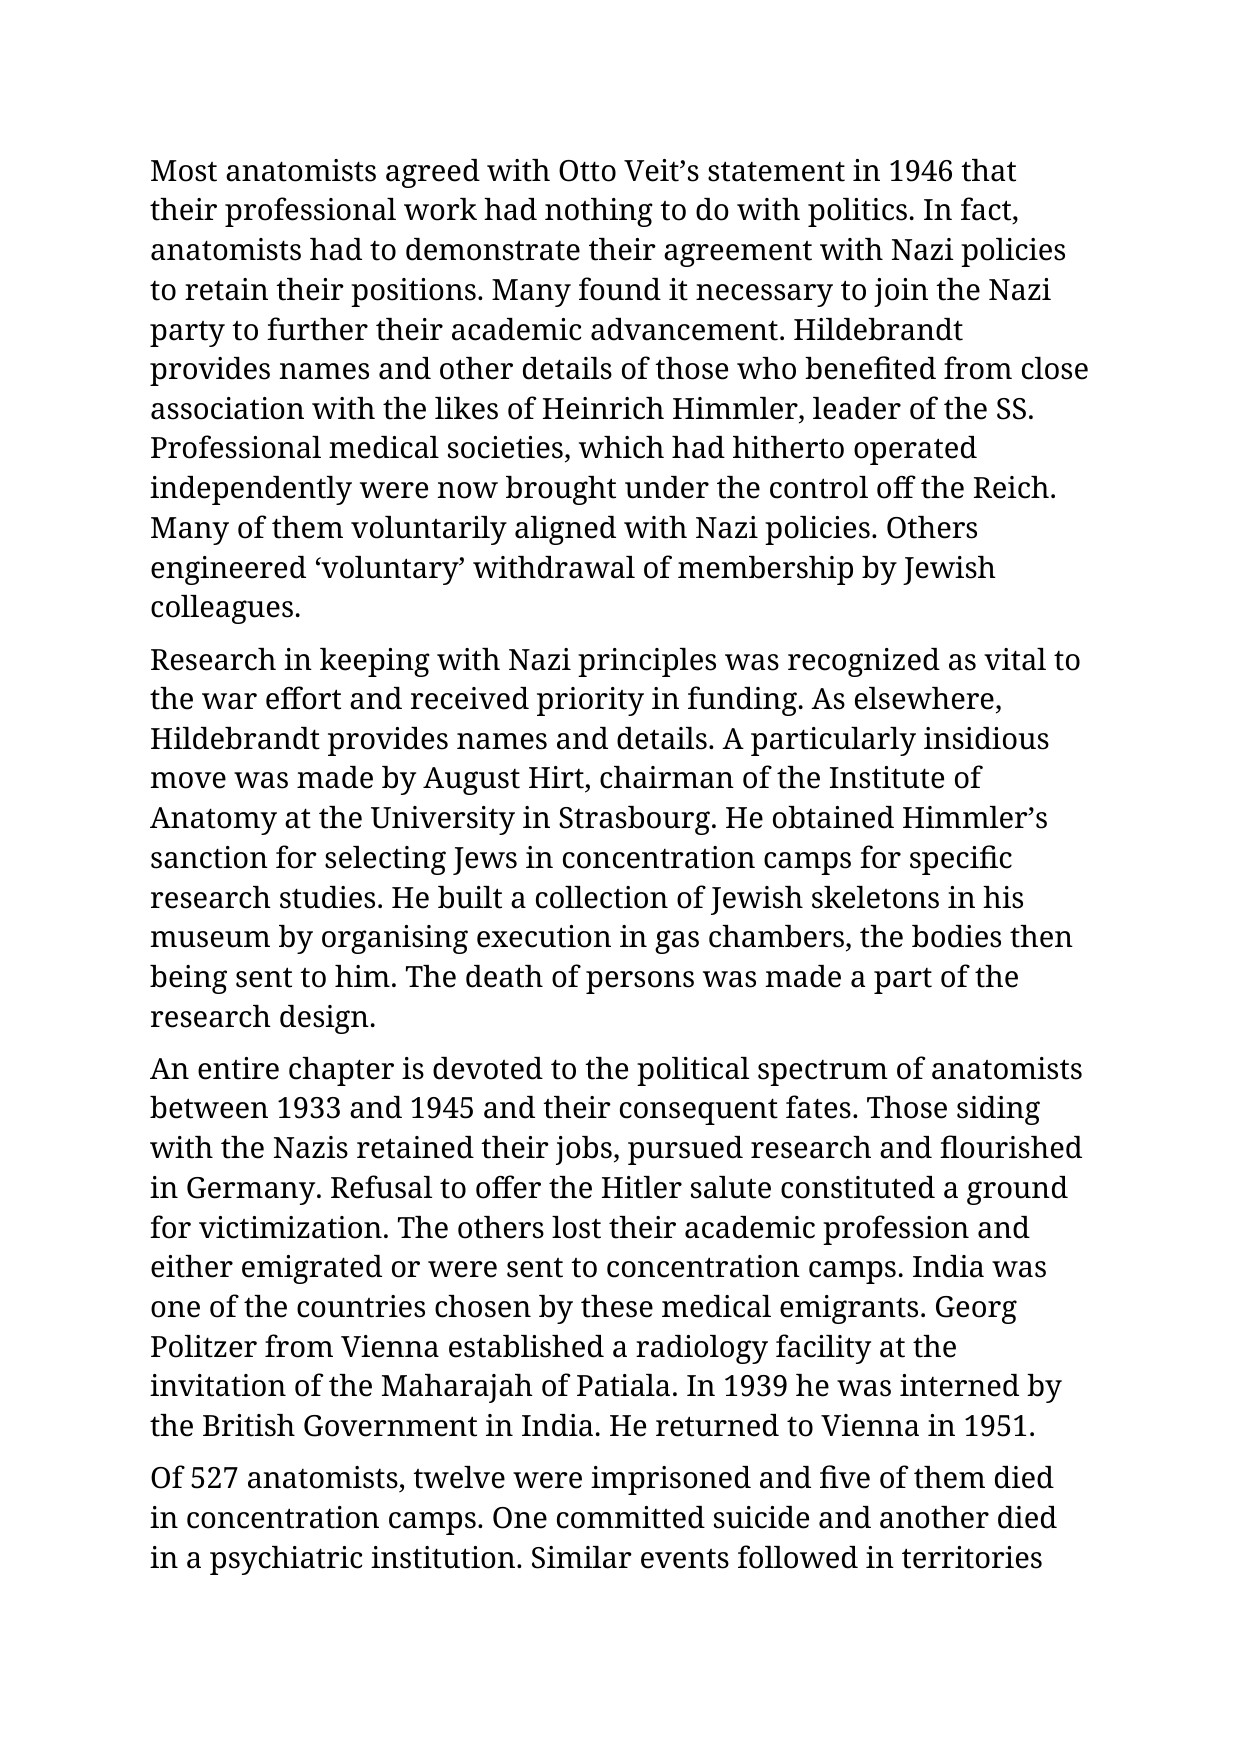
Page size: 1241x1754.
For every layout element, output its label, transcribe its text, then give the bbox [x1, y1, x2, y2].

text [150, 1457, 1090, 1577]
text Research in keeping with Nazi principles was recognized as vital to the war effort and received priority in funding. As elsewhere, Hildebrandt provides names and details. A particularly insidious move was made by August Hirt, chairman of the Institute of Anatomy at the University in Strasbourg. He obtained Himmler’s sanction for selecting Jews in concentration camps for specific research studies. He built a collection of Jewish skeletons in his museum by organising execution in gas chambers, the bodies then being sent to him. The death of persons was made a part of the research design. [150, 639, 1090, 1036]
text Most anatomists agreed with Otto Veit’s statement in 1946 that their professional work had nothing to do with politics. In fact, anatomists had to demonstrate their agreement with Nazi policies to retain their positions. Many found it necessary to join the Nazi party to further their academic advancement. Hildebrandt provides names and other details of those who benefited from close association with the likes of Heinrich Himmler, leader of the SS. Professional medical societies, which had hitherto operated independently were now brought under the control off the Reich. Many of them voluntarily aligned with Nazi policies. Others engineered ‘voluntary’ withdrawal of membership by Jewish colleagues. [150, 150, 1090, 626]
text An entire chapter is devoted to the political spectrum of anatomists between 1933 and 1945 and their consequent fates. Those siding with the Nazis retained their jobs, pursued research and flourished in Germany. Refusal to offer the Hitler salute constituted a ground for victimization. The others lost their academic profession and either emigrated or were sent to concentration camps. India was one of the countries chosen by these medical emigrants. Georg Politzer from Vienna established a radiology facility at the invitation of the Maharajah of Patiala. In 1939 he was interned by the British Government in India. He returned to Vienna in 1951. [150, 1048, 1090, 1445]
